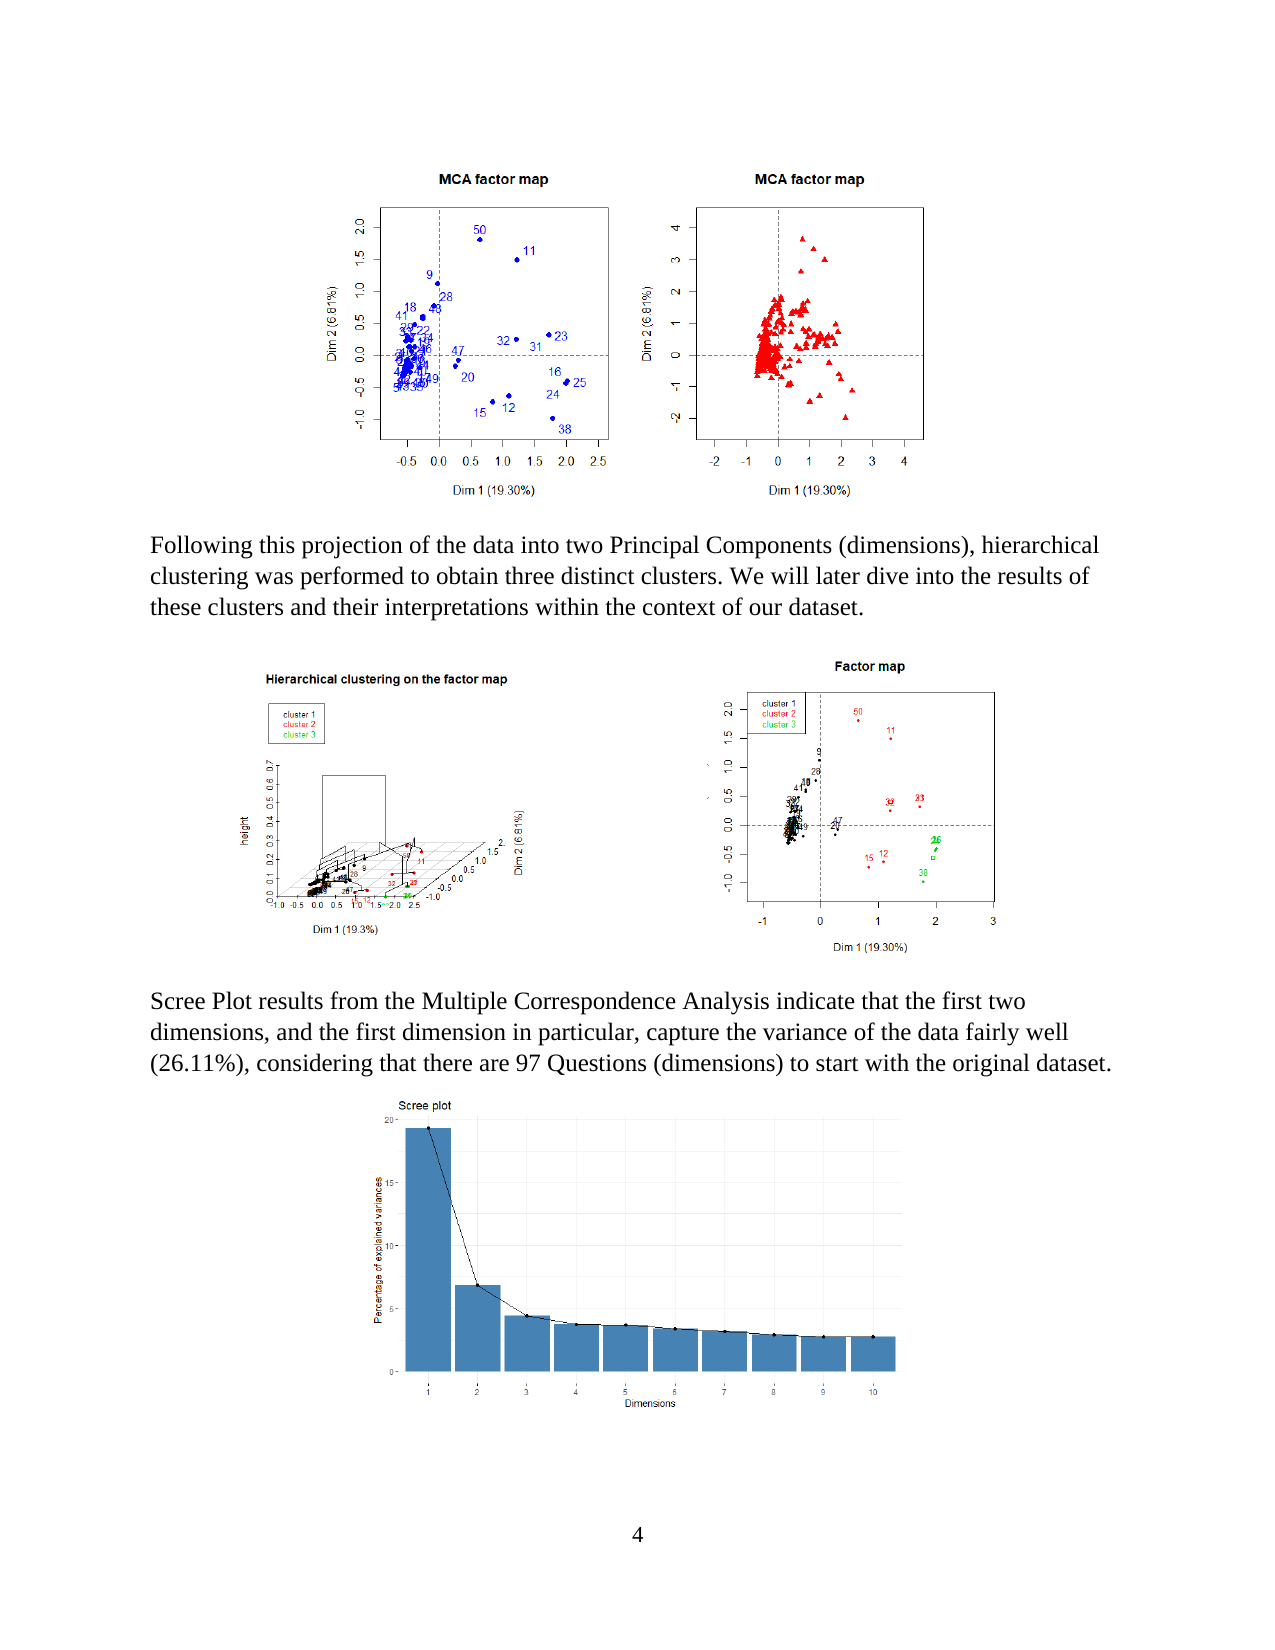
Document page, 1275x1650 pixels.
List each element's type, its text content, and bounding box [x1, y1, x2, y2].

picture [322, 150, 953, 512]
picture [368, 1095, 907, 1413]
text Following this projection of the data into two Principal Components (dimensions), hierarchical clustering was performed to obtain three distinct clusters. We will later dive into the results of these clusters and their interpretations within the context of our dataset. [150, 530, 1125, 621]
picture [150, 640, 1118, 967]
text Scree Plot results from the Multiple Correspondence Analysis indicate that the first two dimensions, and the first dimension in particular, capture the variance of the data fairly well (26.11%), considering that there are 97 Questions (dimensions) to start with the original dataset. [150, 986, 1125, 1077]
